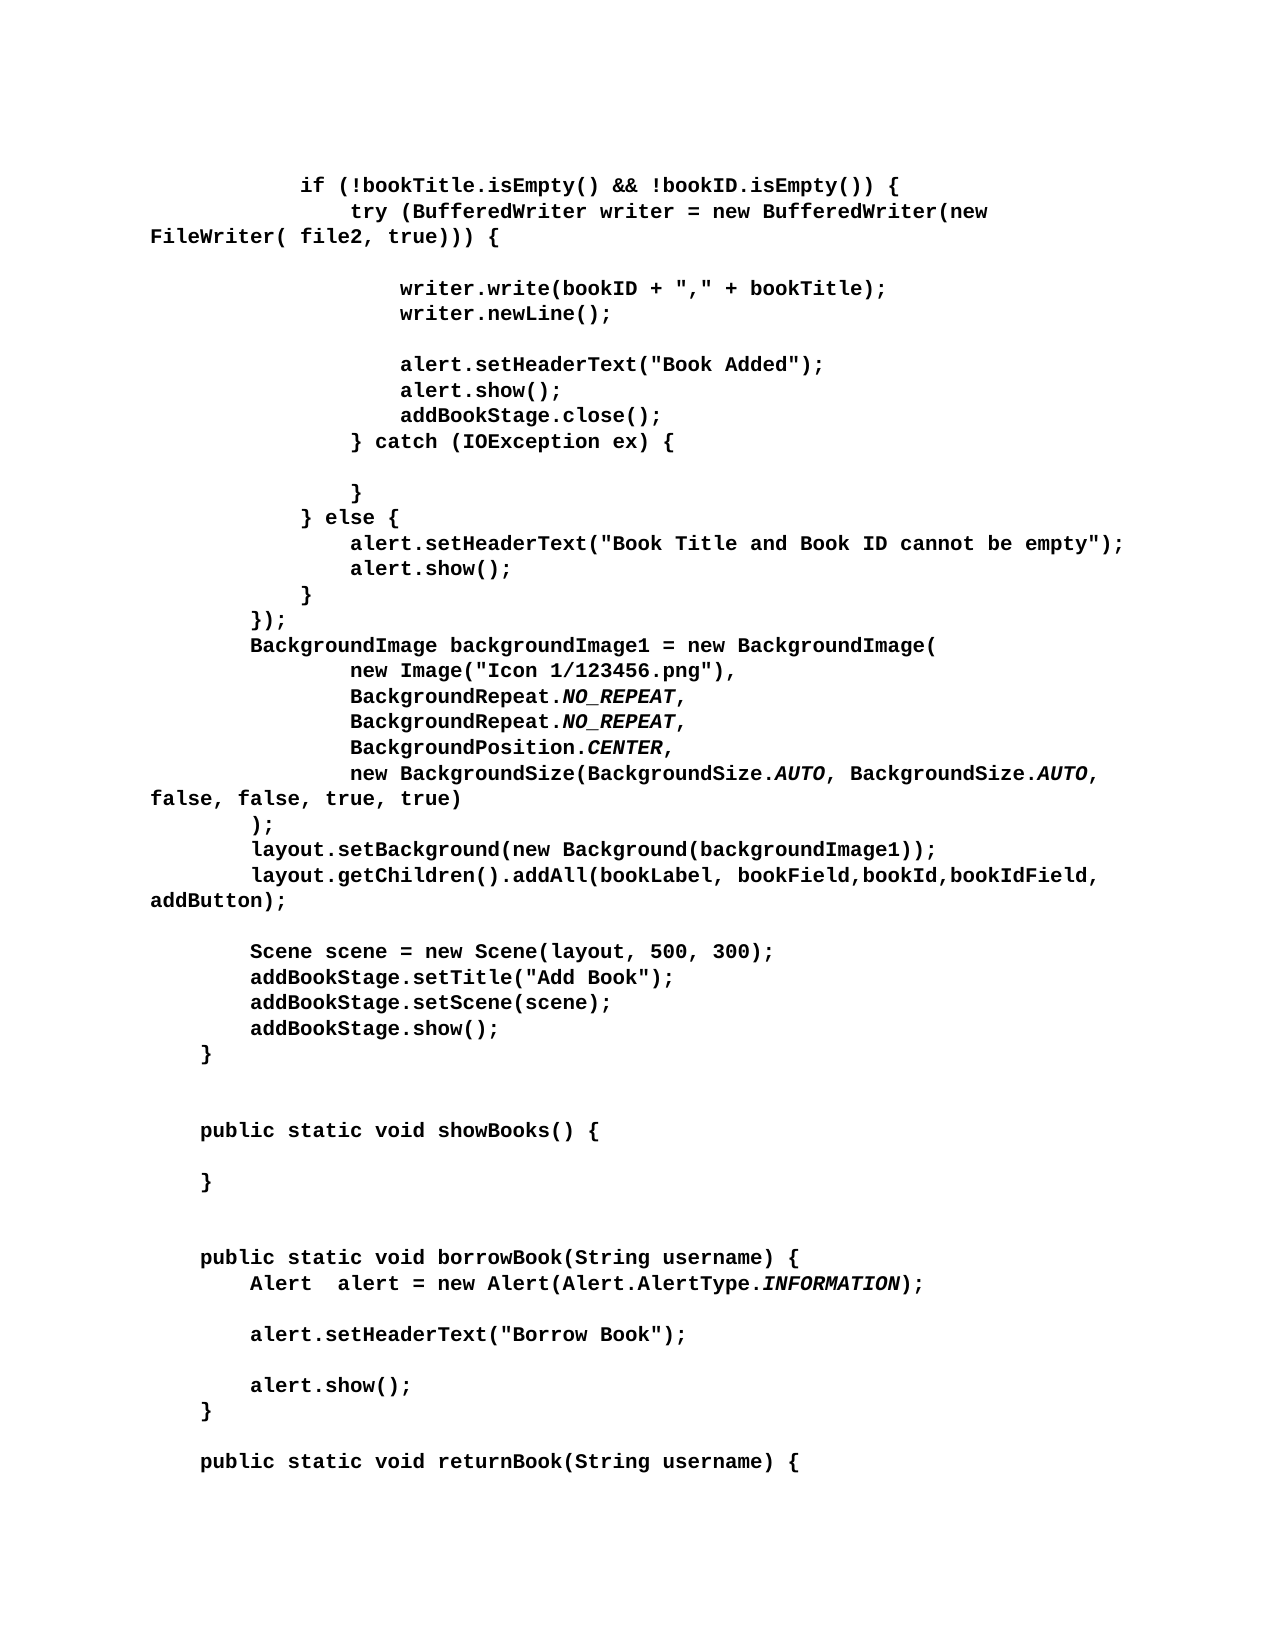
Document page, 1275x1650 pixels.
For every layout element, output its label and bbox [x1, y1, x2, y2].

text [150, 150, 1125, 1475]
